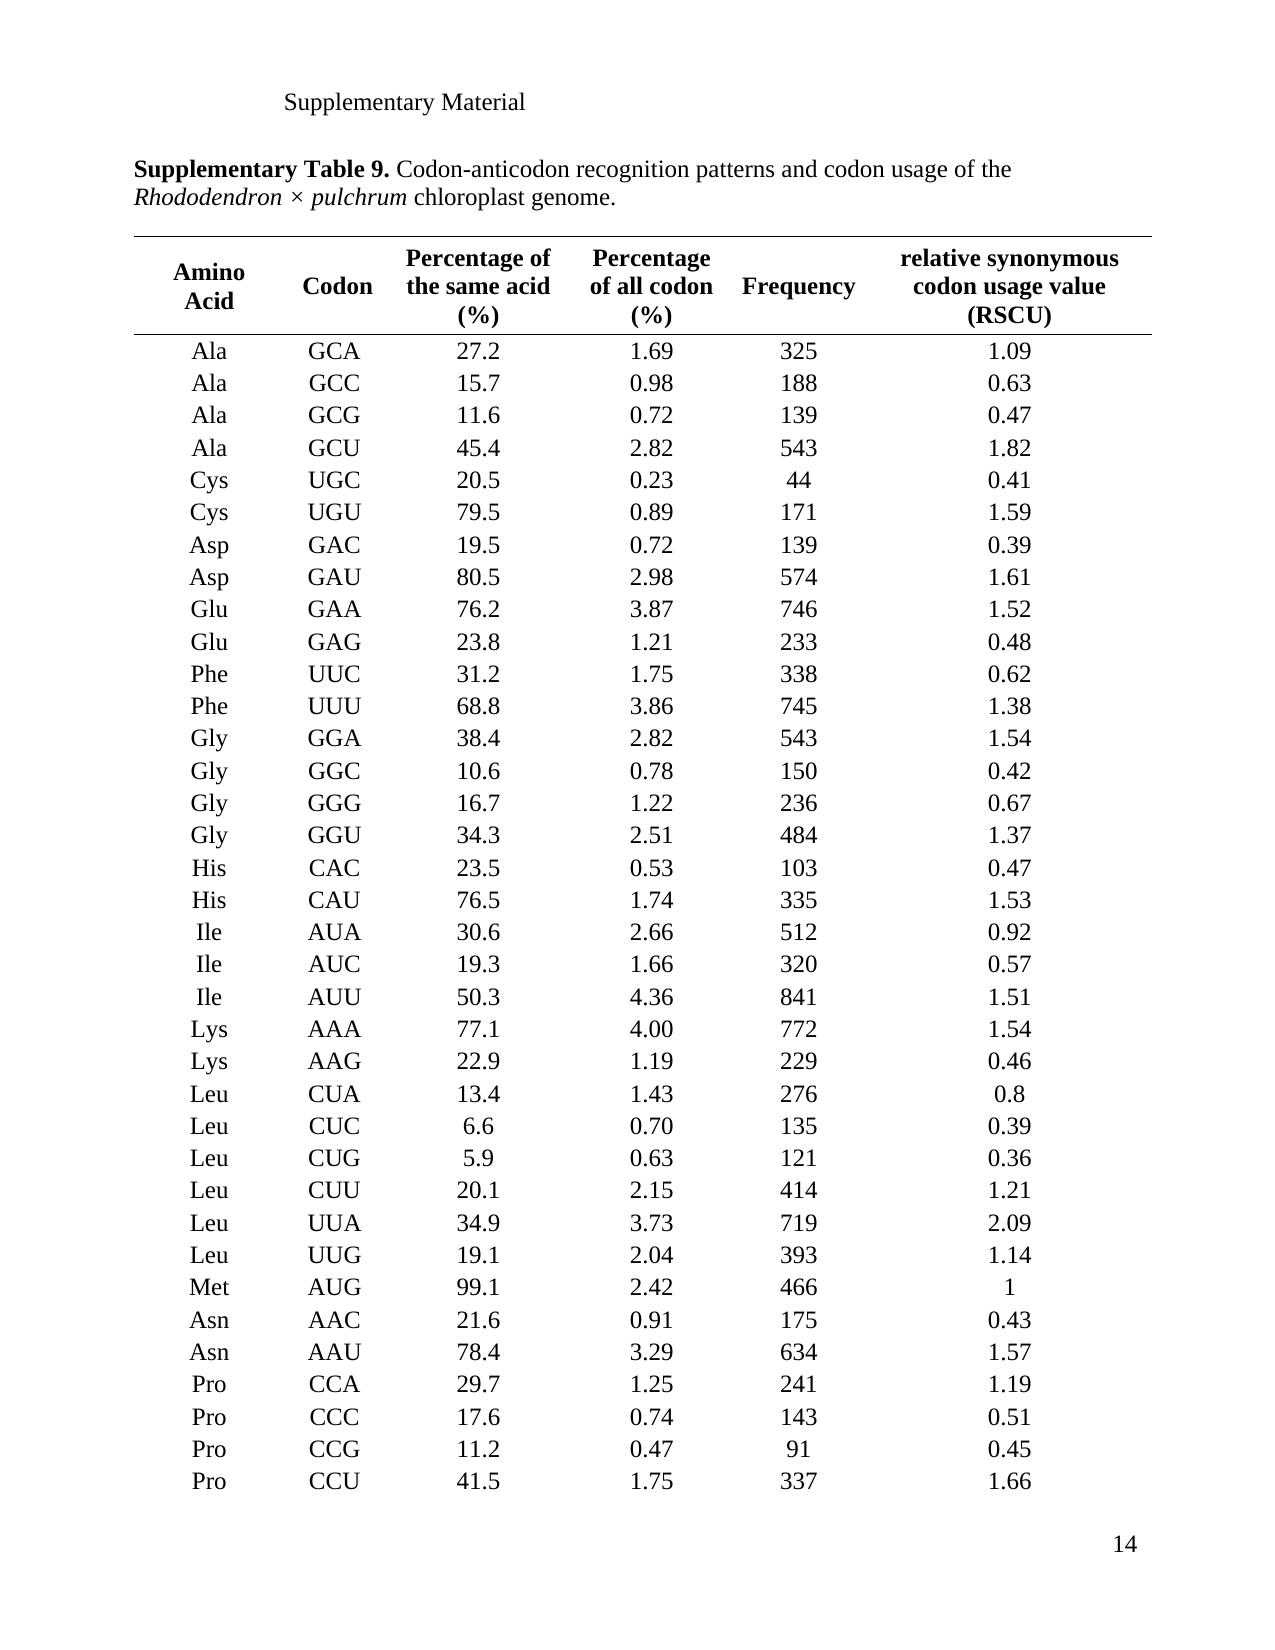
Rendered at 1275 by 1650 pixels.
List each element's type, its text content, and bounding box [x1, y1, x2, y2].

table_header Frequency [731, 237, 867, 334]
table_cell Leu [134, 1109, 284, 1141]
table_cell 135 [731, 1109, 867, 1141]
table_cell Asn [134, 1303, 284, 1335]
table_cell 0.89 [572, 496, 731, 528]
table_cell CUA [285, 1077, 384, 1109]
table_cell 719 [731, 1206, 867, 1238]
table_cell His [134, 851, 284, 883]
table_cell 2.82 [572, 431, 731, 463]
table_cell Ala [134, 335, 284, 366]
table_cell Pro [134, 1432, 284, 1464]
table_header relative synonymous codon usage value (RSCU) [867, 237, 1152, 334]
table_cell Leu [134, 1077, 284, 1109]
table_cell CCG [285, 1432, 384, 1464]
table_cell 0.47 [867, 851, 1152, 883]
table_cell Pro [134, 1400, 284, 1432]
table_cell 0.63 [867, 366, 1152, 399]
table_cell 0.53 [572, 851, 731, 883]
table_cell Gly [134, 819, 284, 851]
table_cell CAC [285, 851, 384, 883]
table_cell 77.1 [384, 1012, 572, 1044]
table_cell 0.74 [572, 1400, 731, 1432]
table_cell GCA [285, 335, 384, 366]
table_cell GAU [285, 560, 384, 592]
table_cell 30.6 [384, 915, 572, 948]
table_cell CCC [285, 1400, 384, 1432]
table_cell 1.75 [572, 657, 731, 689]
table_cell CCA [285, 1368, 384, 1400]
table_cell 38.4 [384, 722, 572, 754]
table_cell 1.51 [867, 980, 1152, 1012]
table_cell 0.92 [867, 915, 1152, 948]
table_cell 5.9 [384, 1141, 572, 1174]
table_cell Leu [134, 1141, 284, 1174]
table_cell 68.8 [384, 689, 572, 722]
table_cell 1.19 [572, 1045, 731, 1077]
table_cell 335 [731, 883, 867, 915]
table_cell AAA [285, 1012, 384, 1044]
table_cell 27.2 [384, 335, 572, 366]
table_cell 1 [867, 1271, 1152, 1303]
table_cell AUC [285, 948, 384, 980]
table_cell 19.1 [384, 1238, 572, 1271]
table_cell 0.42 [867, 754, 1152, 786]
table_cell Ala [134, 431, 284, 463]
table_cell 2.04 [572, 1238, 731, 1271]
table_cell 338 [731, 657, 867, 689]
table_cell 0.98 [572, 366, 731, 399]
table_cell AAG [285, 1045, 384, 1077]
table_cell CCU [285, 1464, 384, 1497]
table_cell 0.51 [867, 1400, 1152, 1432]
table_cell 20.1 [384, 1174, 572, 1206]
table_cell GAA [285, 593, 384, 625]
table_cell Gly [134, 754, 284, 786]
table_cell Asp [134, 528, 284, 560]
table_cell 121 [731, 1141, 867, 1174]
table_cell 1.21 [867, 1174, 1152, 1206]
table_cell Pro [134, 1464, 284, 1497]
table_cell 0.91 [572, 1303, 731, 1335]
table_cell AUG [285, 1271, 384, 1303]
table_cell 3.29 [572, 1335, 731, 1367]
table_cell 512 [731, 915, 867, 948]
table_cell GAC [285, 528, 384, 560]
table_cell 1.53 [867, 883, 1152, 915]
table_cell 11.2 [384, 1432, 572, 1464]
table_cell 1.09 [867, 335, 1152, 366]
table_cell Ile [134, 948, 284, 980]
table_cell 1.54 [867, 722, 1152, 754]
table_header Percentage of all codon (%) [572, 237, 731, 334]
table_cell 175 [731, 1303, 867, 1335]
table_cell UGU [285, 496, 384, 528]
table_cell AAC [285, 1303, 384, 1335]
table_cell 325 [731, 335, 867, 366]
table_cell 3.86 [572, 689, 731, 722]
table_cell 2.98 [572, 560, 731, 592]
table_cell 634 [731, 1335, 867, 1367]
table_cell 0.46 [867, 1045, 1152, 1077]
table_cell 23.5 [384, 851, 572, 883]
table_cell 2.09 [867, 1206, 1152, 1238]
table_cell 0.57 [867, 948, 1152, 980]
table_cell Asn [134, 1335, 284, 1367]
table_cell 10.6 [384, 754, 572, 786]
table_cell 143 [731, 1400, 867, 1432]
table_cell 41.5 [384, 1464, 572, 1497]
table_cell 543 [731, 722, 867, 754]
table_cell Lys [134, 1045, 284, 1077]
table_cell 1.69 [572, 335, 731, 366]
table_cell 44 [731, 463, 867, 496]
table_cell 0.39 [867, 1109, 1152, 1141]
table_cell 3.73 [572, 1206, 731, 1238]
table_cell 0.36 [867, 1141, 1152, 1174]
table_cell Leu [134, 1206, 284, 1238]
table_cell 0.47 [867, 399, 1152, 431]
table_cell 76.2 [384, 593, 572, 625]
table_cell 1.57 [867, 1335, 1152, 1367]
table_cell GCC [285, 366, 384, 399]
table_cell 1.59 [867, 496, 1152, 528]
table_cell His [134, 883, 284, 915]
table_cell UUU [285, 689, 384, 722]
table_cell Cys [134, 496, 284, 528]
table_cell 0.67 [867, 786, 1152, 818]
table_cell 16.7 [384, 786, 572, 818]
table_cell CUC [285, 1109, 384, 1141]
table_cell 0.39 [867, 528, 1152, 560]
table_cell 0.72 [572, 399, 731, 431]
table_cell 103 [731, 851, 867, 883]
table_cell Ala [134, 366, 284, 399]
table_cell 0.63 [572, 1141, 731, 1174]
table_cell 484 [731, 819, 867, 851]
table_cell UUG [285, 1238, 384, 1271]
table_cell 6.6 [384, 1109, 572, 1141]
table_cell 2.15 [572, 1174, 731, 1206]
table_cell 34.3 [384, 819, 572, 851]
table_cell GGC [285, 754, 384, 786]
table_cell 745 [731, 689, 867, 722]
table_cell 150 [731, 754, 867, 786]
table_cell 4.00 [572, 1012, 731, 1044]
table_cell 29.7 [384, 1368, 572, 1400]
table_cell 229 [731, 1045, 867, 1077]
table_cell Phe [134, 689, 284, 722]
table_cell AUA [285, 915, 384, 948]
table_cell 1.37 [867, 819, 1152, 851]
table_cell Ile [134, 915, 284, 948]
table_cell 0.41 [867, 463, 1152, 496]
table_cell 188 [731, 366, 867, 399]
table_cell 31.2 [384, 657, 572, 689]
table_header Amino Acid [134, 237, 284, 334]
table_cell 91 [731, 1432, 867, 1464]
table_cell 1.22 [572, 786, 731, 818]
table_cell UUC [285, 657, 384, 689]
table_cell 0.62 [867, 657, 1152, 689]
table_cell 1.43 [572, 1077, 731, 1109]
table_cell 76.5 [384, 883, 572, 915]
table_cell 4.36 [572, 980, 731, 1012]
table_cell CUG [285, 1141, 384, 1174]
table_cell 320 [731, 948, 867, 980]
table_cell GGA [285, 722, 384, 754]
table_cell 0.78 [572, 754, 731, 786]
table_cell UUA [285, 1206, 384, 1238]
table_cell Ile [134, 980, 284, 1012]
table_cell Asp [134, 560, 284, 592]
table_cell Lys [134, 1012, 284, 1044]
table_cell Pro [134, 1368, 284, 1400]
table_cell 414 [731, 1174, 867, 1206]
table_cell 233 [731, 625, 867, 657]
table_cell 19.3 [384, 948, 572, 980]
table_cell 1.74 [572, 883, 731, 915]
table_cell Leu [134, 1174, 284, 1206]
table_cell GCU [285, 431, 384, 463]
table_cell AAU [285, 1335, 384, 1367]
table_cell 80.5 [384, 560, 572, 592]
table_cell UGC [285, 463, 384, 496]
table_cell 34.9 [384, 1206, 572, 1238]
table_cell 466 [731, 1271, 867, 1303]
table_cell 99.1 [384, 1271, 572, 1303]
table_header Codon [285, 237, 384, 334]
table_cell 2.82 [572, 722, 731, 754]
table_cell 543 [731, 431, 867, 463]
table_cell 1.38 [867, 689, 1152, 722]
table_cell GGG [285, 786, 384, 818]
table_cell AUU [285, 980, 384, 1012]
table_cell 22.9 [384, 1045, 572, 1077]
table_cell 13.4 [384, 1077, 572, 1109]
table_cell 0.8 [867, 1077, 1152, 1109]
table_cell 2.51 [572, 819, 731, 851]
table_cell 1.66 [572, 948, 731, 980]
table_cell 139 [731, 528, 867, 560]
table_cell 574 [731, 560, 867, 592]
text Supplementary Table 9. Codon-anticodon recognition patterns and codon usage of the Rhododendron × pulchrum chloroplast genome. [133, 154, 1152, 211]
table_cell 337 [731, 1464, 867, 1497]
table_cell 0.72 [572, 528, 731, 560]
table_cell 15.7 [384, 366, 572, 399]
table_cell 1.21 [572, 625, 731, 657]
table_cell CUU [285, 1174, 384, 1206]
table_cell 23.8 [384, 625, 572, 657]
table_cell 20.5 [384, 463, 572, 496]
table_cell Ala [134, 399, 284, 431]
table_cell 1.52 [867, 593, 1152, 625]
table_cell 0.43 [867, 1303, 1152, 1335]
table_cell GGU [285, 819, 384, 851]
table_cell 841 [731, 980, 867, 1012]
table_cell 2.42 [572, 1271, 731, 1303]
table_cell 1.19 [867, 1368, 1152, 1400]
table_cell 1.66 [867, 1464, 1152, 1497]
table_cell Phe [134, 657, 284, 689]
table_cell Gly [134, 722, 284, 754]
table_cell GAG [285, 625, 384, 657]
table_cell 11.6 [384, 399, 572, 431]
table_cell 50.3 [384, 980, 572, 1012]
table_cell 45.4 [384, 431, 572, 463]
table_cell 1.14 [867, 1238, 1152, 1271]
table_cell Glu [134, 593, 284, 625]
table_cell Gly [134, 786, 284, 818]
table_cell 21.6 [384, 1303, 572, 1335]
table_cell 139 [731, 399, 867, 431]
table_cell 276 [731, 1077, 867, 1109]
table_cell 79.5 [384, 496, 572, 528]
table_cell 0.48 [867, 625, 1152, 657]
table_cell Leu [134, 1238, 284, 1271]
table_cell 0.70 [572, 1109, 731, 1141]
table_cell 1.82 [867, 431, 1152, 463]
table_cell 0.23 [572, 463, 731, 496]
table_cell 2.66 [572, 915, 731, 948]
table_cell Glu [134, 625, 284, 657]
table_cell 171 [731, 496, 867, 528]
table_header Percentage of the same acid (%) [384, 237, 572, 334]
table_cell 0.45 [867, 1432, 1152, 1464]
table_cell 78.4 [384, 1335, 572, 1367]
table_cell 772 [731, 1012, 867, 1044]
table_cell 19.5 [384, 528, 572, 560]
table_cell GCG [285, 399, 384, 431]
table_cell 1.25 [572, 1368, 731, 1400]
table_cell 1.75 [572, 1464, 731, 1497]
table_cell 0.47 [572, 1432, 731, 1464]
table_cell 3.87 [572, 593, 731, 625]
table_cell 393 [731, 1238, 867, 1271]
table_cell 17.6 [384, 1400, 572, 1432]
table_cell CAU [285, 883, 384, 915]
table_cell 1.54 [867, 1012, 1152, 1044]
table_cell 241 [731, 1368, 867, 1400]
table_cell 236 [731, 786, 867, 818]
table_cell 1.61 [867, 560, 1152, 592]
table_cell Met [134, 1271, 284, 1303]
table_cell 746 [731, 593, 867, 625]
table_cell Cys [134, 463, 284, 496]
